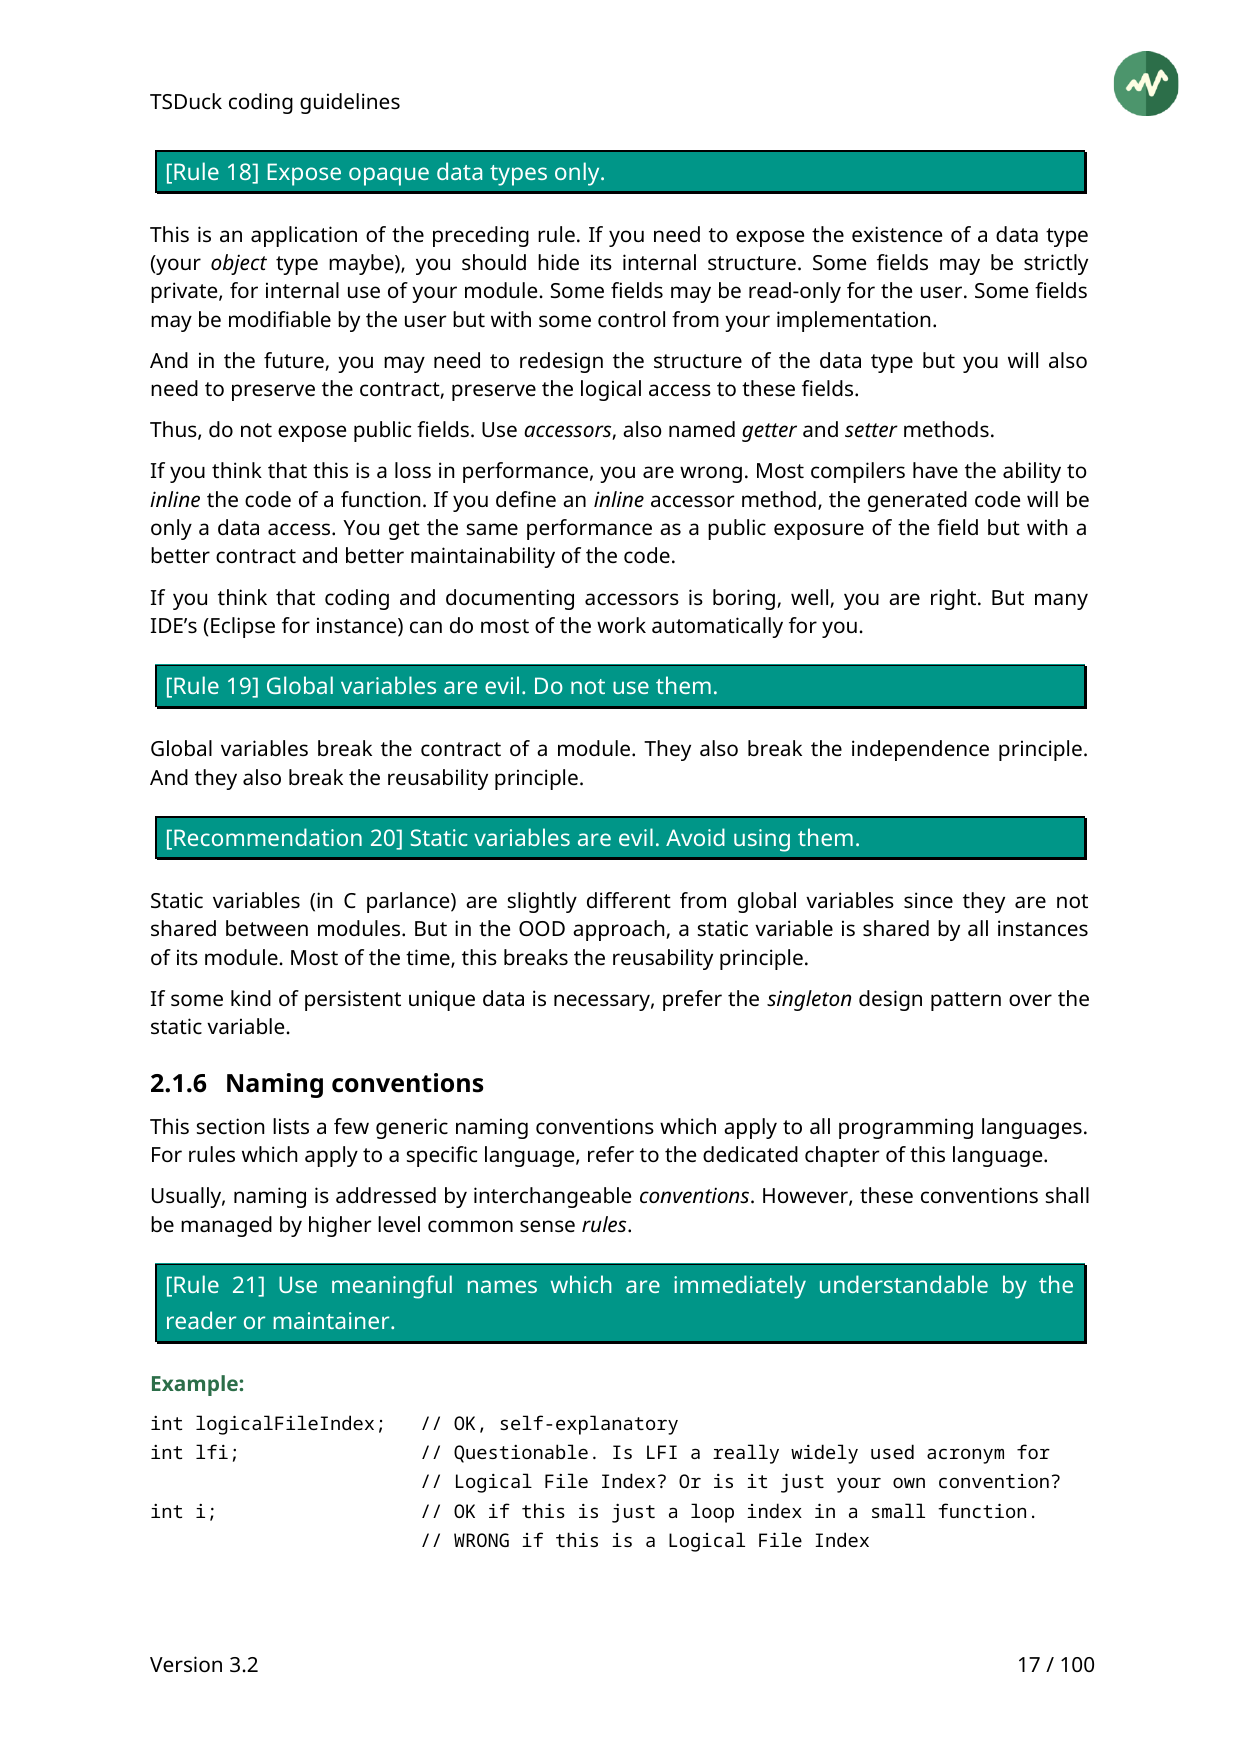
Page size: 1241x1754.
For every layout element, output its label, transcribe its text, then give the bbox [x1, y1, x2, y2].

text If you think that this is a loss in performance, you are wrong. Most compilers have the ability to inline the code of a function. If you define an inline accessor method, the generated code will be only a data access. You get the same performance as a public exposure of the field but with a better contract and better maintainability of the code. [150, 456, 1090, 570]
text This is an application of the preceding rule. If you need to expose the existence of a data type (your object type maybe), you should hide its internal structure. Some fields may be strictly private, for internal use of your module. Some fields may be read-only for the user. Some fields may be modifiable by the user but with some control from your implementation. [150, 220, 1090, 333]
text Static variables (in C parlance) are slightly different from global variables since they are not shared between modules. But in the OOD approach, a static variable is shared by all instances of its module. Most of the time, this breaks the reusability principle. [150, 886, 1090, 971]
text Usually, naming is addressed by interchangeable conventions. However, these conventions shall be managed by higher level common sense rules. [150, 1182, 1090, 1238]
text // WRONG if this is a Logical File Index [150, 1527, 1090, 1553]
picture [1113, 51, 1179, 116]
text // Logical File Index? Or is it just your own convention? [150, 1469, 1090, 1494]
text Global variables break the contract of a module. They also break the independence principle. And they also break the reusability principle. [150, 734, 1090, 791]
text Thus, do not expose public fields. Use accessors, also named getter and setter methods. [150, 415, 1090, 444]
subtitle Naming conventions [150, 1066, 1090, 1100]
text And in the future, you may need to redesign the structure of the data type but you will also need to preserve the contract, preserve the logical access to these fields. [150, 346, 1090, 403]
text If some kind of persistent unique data is necessary, prefer the singleton design pattern over the static variable. [150, 984, 1090, 1041]
text This section lists a few generic naming conventions which apply to all programming languages. For rules which apply to a specific language, refer to the dedicated chapter of this language. [150, 1112, 1090, 1169]
text Example: [150, 1369, 1090, 1398]
text int logicalFileIndex; // OK, self-explanatory [150, 1410, 1090, 1436]
text int lfi; // Questionable. Is LFI a really widely used acronym for [150, 1439, 1090, 1465]
text If you think that coding and documenting accessors is boring, well, you are right. But many IDE’s (Eclipse for instance) can do most of the work automatically for you. [150, 583, 1090, 639]
text int i; // OK if this is just a loop index in a small function. [150, 1498, 1090, 1523]
